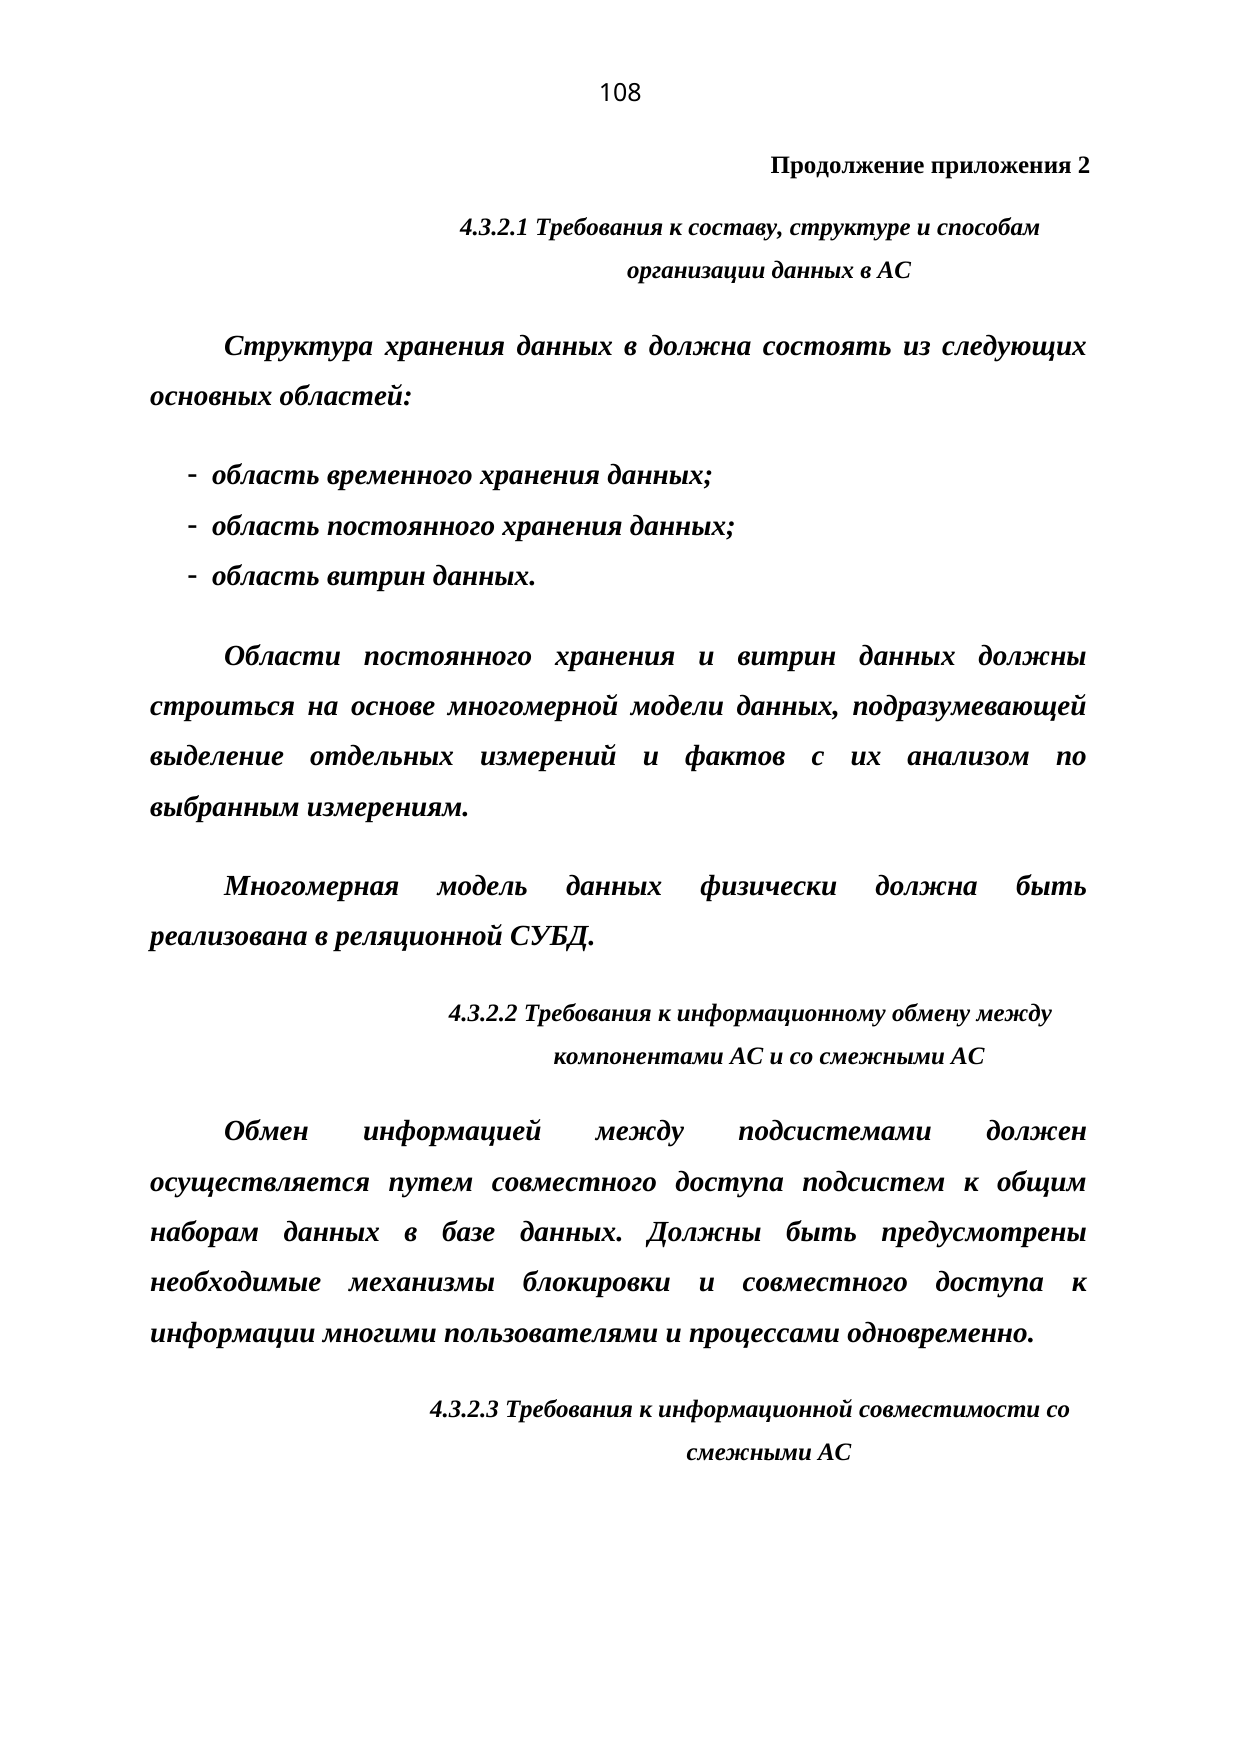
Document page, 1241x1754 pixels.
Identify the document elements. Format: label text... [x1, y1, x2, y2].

list Требования к информационному обмену между компонентами АС и со смежными АС [412, 998, 1090, 1070]
text Многомерная модель данных физически должна быть реализована в реляционной СУБД. [150, 868, 1090, 952]
list Требования к составу, структуре и способам организации данных в АС [412, 212, 1090, 284]
text Обмен информацией между подсистемами должен осуществляется путем совместного доступа подсистем к общим наборам данных в базе данных. Должны быть предусмотрены необходимые механизмы блокировки и совместного доступа к информации многими пользователями и процессами одновременно. [150, 1113, 1090, 1348]
list Требования к информационной совместимости со смежными АС [412, 1394, 1090, 1466]
text Области постоянного хранения и витрин данных должны строиться на основе многомерной модели данных, подразумевающей выделение отдельных измерений и фактов с их анализом по выбранным измерениям. [150, 638, 1090, 822]
text Структура хранения данных в должна состоять из следующих основных областей: [150, 328, 1090, 411]
list область витрин данных. [187, 558, 1090, 592]
text Продолжение приложения 2 [150, 150, 1090, 179]
list область временного хранения данных; [187, 457, 1090, 491]
list область постоянного хранения данных; [187, 508, 1090, 541]
